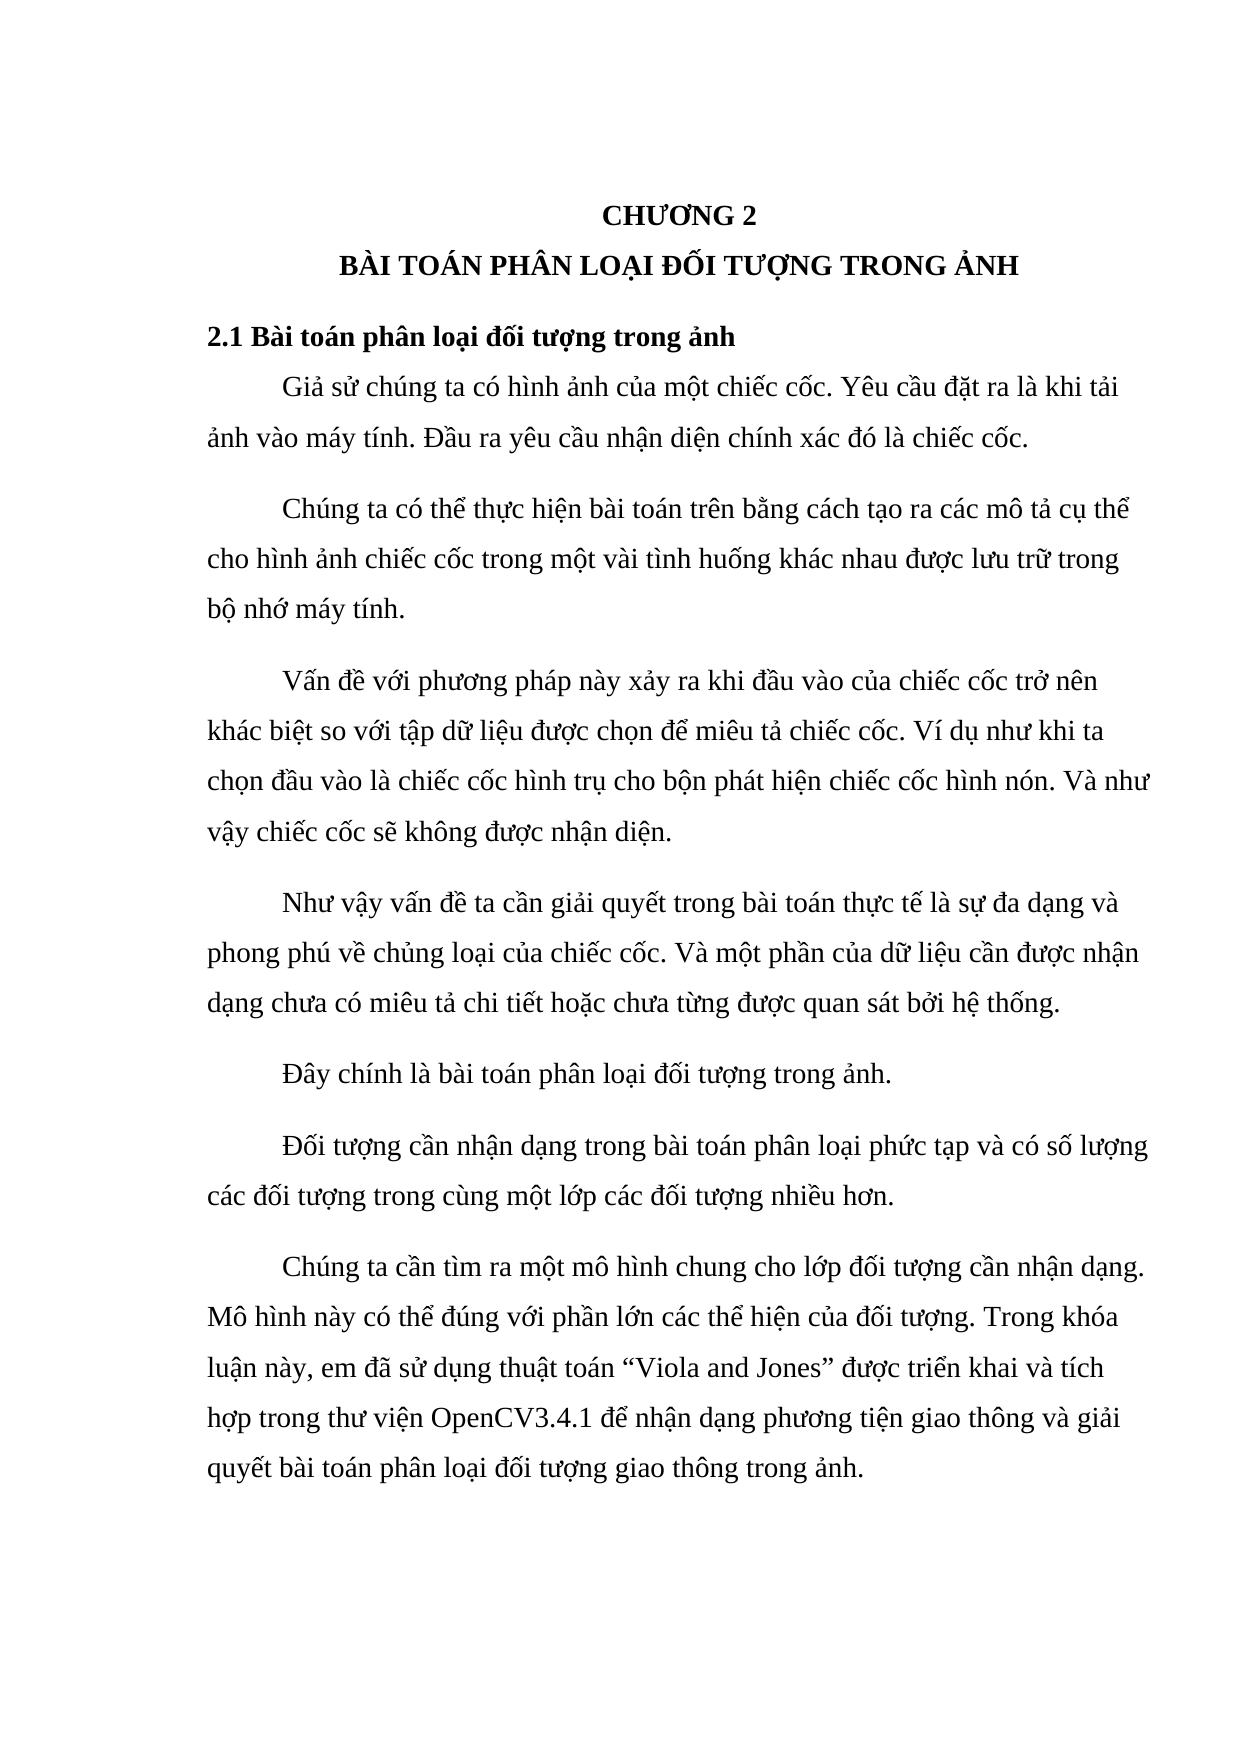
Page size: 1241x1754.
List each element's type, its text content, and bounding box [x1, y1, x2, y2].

text Vấn đề với phương pháp này xảy ra khi đầu vào của chiếc cốc trở nên khác biệt so với tập dữ liệu được chọn để miêu tả chiếc cốc. Ví dụ như khi ta chọn đầu vào là chiếc cốc hình trụ cho bộn phát hiện chiếc cốc hình nón. Và như vậy chiếc cốc sẽ không được nhận diện. [207, 663, 1152, 847]
text Chúng ta cần tìm ra một mô hình chung cho lớp đối tượng cần nhận dạng. Mô hình này có thể đúng với phần lớn các thể hiện của đối tượng. Trong khóa luận này, em đã sử dụng thuật toán “Viola and Jones” được triển khai và tích hợp trong thư viện OpenCV3.4.1 để nhận dạng phương tiện giao thông và giải quyết bài toán phân loại đối tượng giao thông trong ảnh. [207, 1249, 1152, 1484]
text Đối tượng cần nhận dạng trong bài toán phân loại phức tạp và có số lượng các đối tượng trong cùng một lớp các đối tượng nhiều hơn. [207, 1128, 1152, 1212]
text Chúng ta có thể thực hiện bài toán trên bằng cách tạo ra các mô tả cụ thể cho hình ảnh chiếc cốc trong một vài tình huống khác nhau được lưu trữ trong bộ nhớ máy tính. [207, 491, 1152, 625]
text Như vậy vấn đề ta cần giải quyết trong bài toán thực tế là sự đa dạng và phong phú về chủng loại của chiếc cốc. Và một phần của dữ liệu cần được nhận dạng chưa có miêu tả chi tiết hoặc chưa từng được quan sát bởi hệ thống. [207, 885, 1152, 1019]
text Đây chính là bài toán phân loại đối tượng trong ảnh. [207, 1057, 1152, 1090]
subtitle CHƯƠNG 2 BÀI TOÁN PHÂN LOẠI ĐỐI TƯỢNG TRONG ẢNH [207, 198, 1152, 282]
text Giả sử chúng ta có hình ảnh của một chiếc cốc. Yêu cầu đặt ra là khi tải ảnh vào máy tính. Đầu ra yêu cầu nhận diện chính xác đó là chiếc cốc. [207, 369, 1152, 453]
subtitle 2.1 Bài toán phân loại đối tượng trong ảnh [207, 319, 1152, 353]
